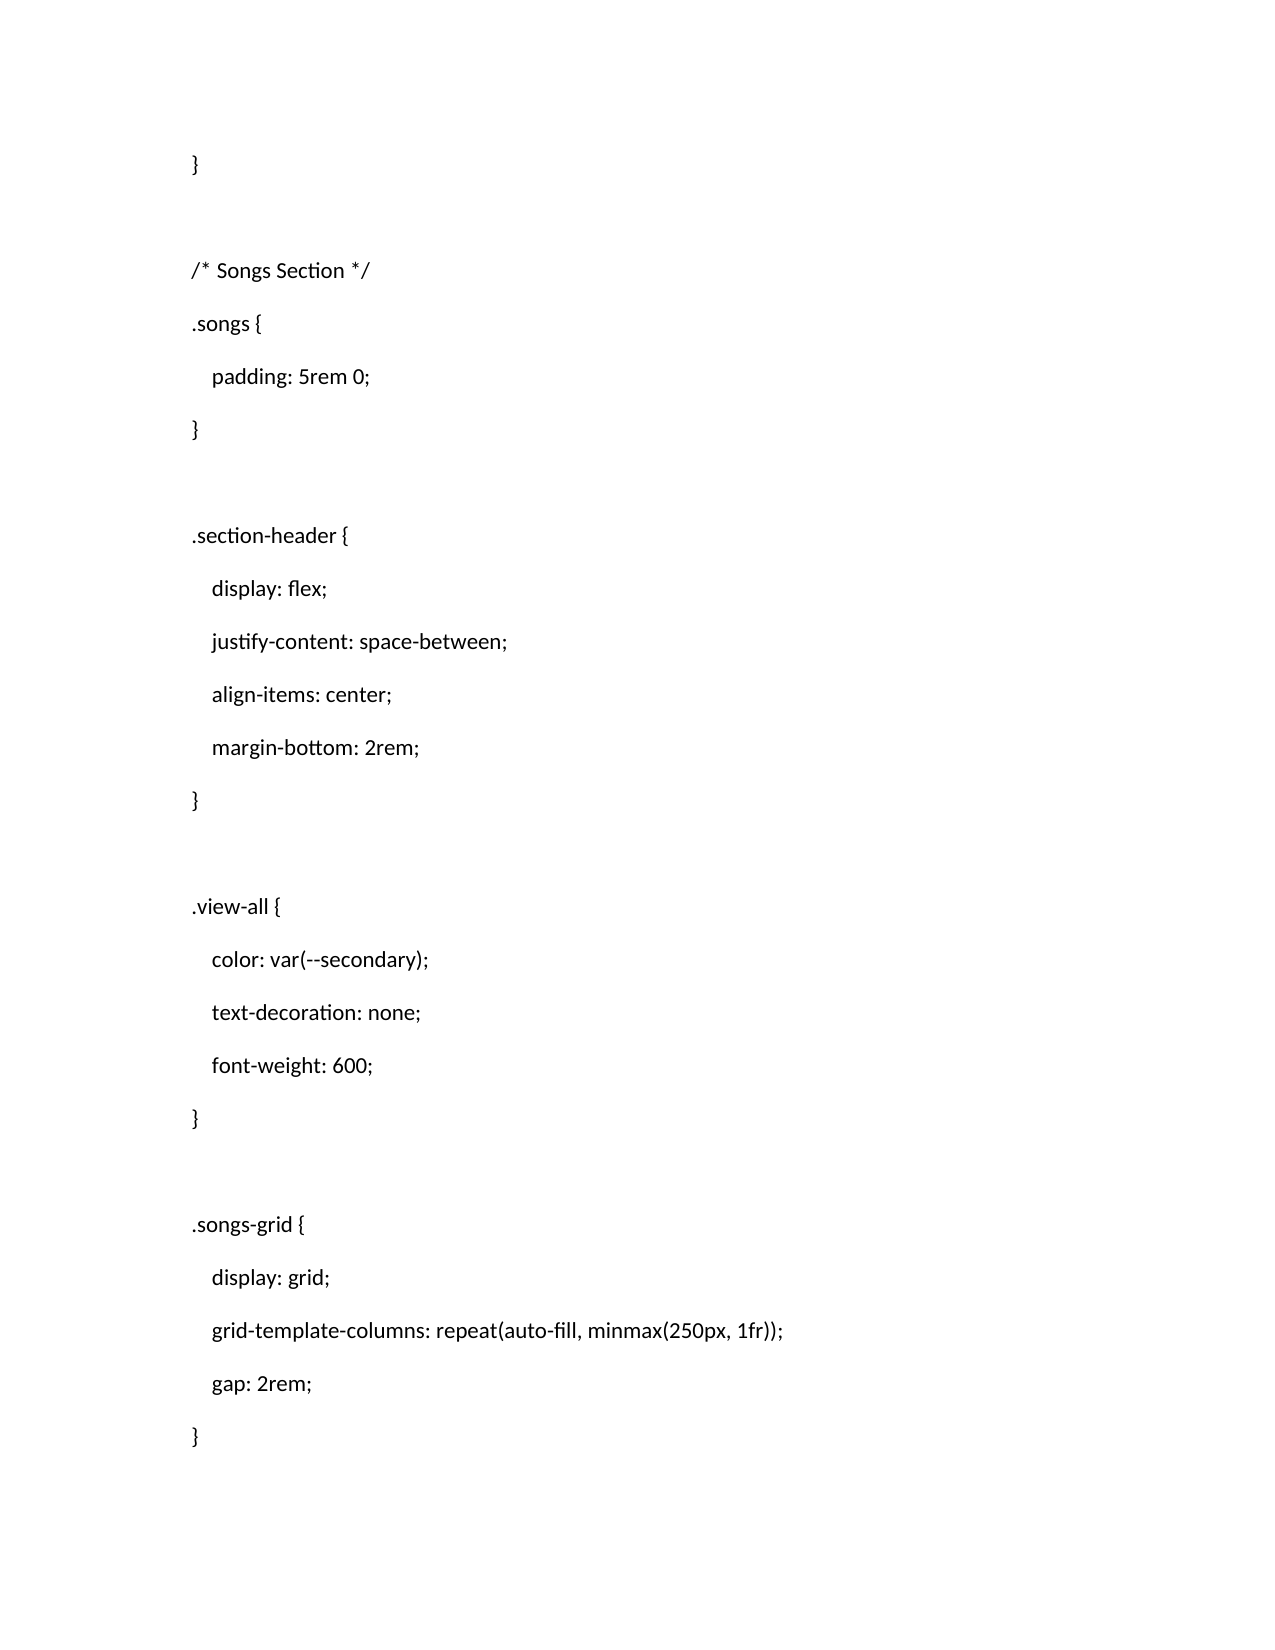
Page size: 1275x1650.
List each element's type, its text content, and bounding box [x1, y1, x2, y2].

text } [150, 415, 1125, 443]
text display: grid; [150, 1263, 1125, 1291]
text } [150, 150, 1125, 178]
text align-items: center; [150, 680, 1125, 708]
text display: flex; [150, 574, 1125, 602]
text padding: 5rem 0; [150, 362, 1125, 390]
text } [150, 1104, 1125, 1132]
text color: var(--secondary); [150, 945, 1125, 973]
text text-decoration: none; [150, 998, 1125, 1026]
text /* Songs Section */ [150, 256, 1125, 284]
text .songs { [150, 309, 1125, 337]
text } [150, 786, 1125, 814]
text margin-bottom: 2rem; [150, 733, 1125, 761]
text gap: 2rem; [150, 1369, 1125, 1397]
text grid-template-columns: repeat(auto-fill, minmax(250px, 1fr)); [150, 1316, 1125, 1344]
text justify-content: space-between; [150, 627, 1125, 655]
text .view-all { [150, 892, 1125, 920]
text .songs-grid { [150, 1210, 1125, 1238]
text } [150, 1422, 1125, 1451]
text .section-header { [150, 521, 1125, 549]
text font-weight: 600; [150, 1051, 1125, 1079]
